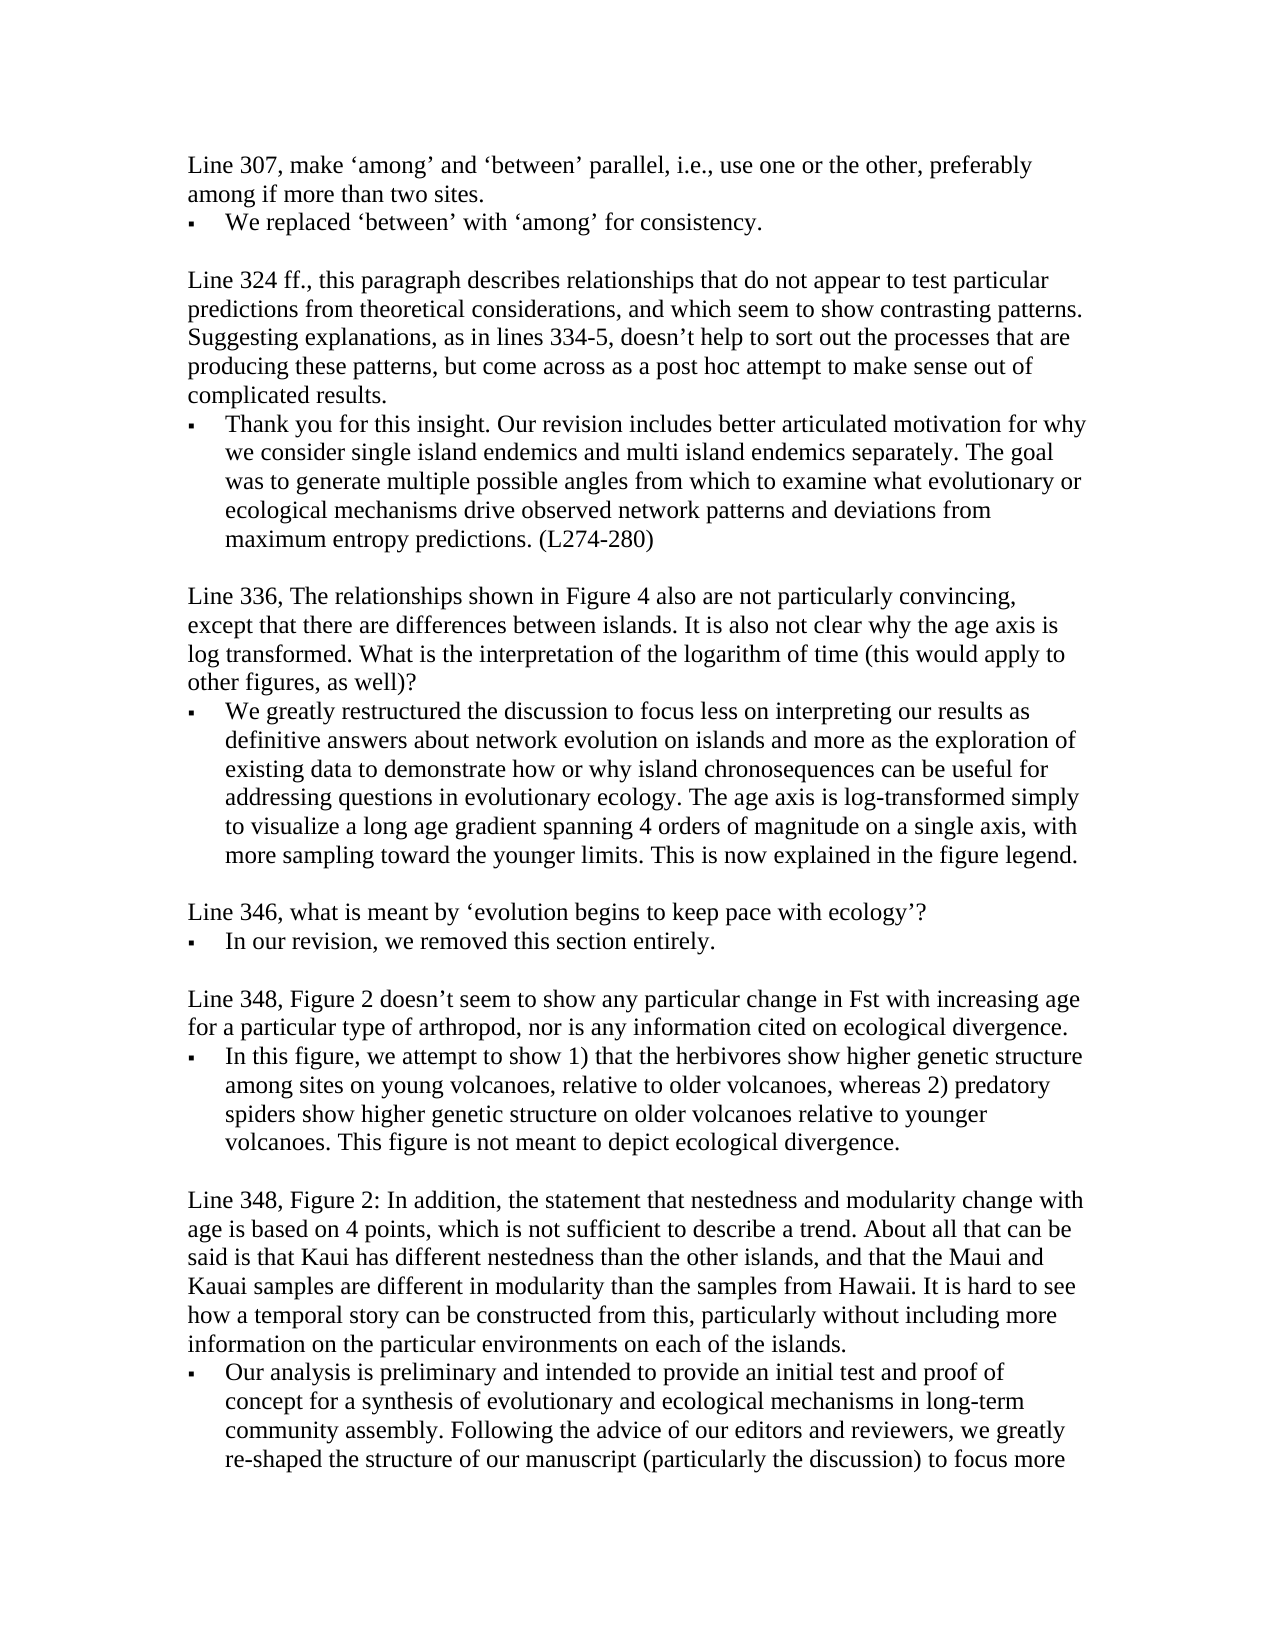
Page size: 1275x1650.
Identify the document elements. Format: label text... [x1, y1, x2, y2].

list We replaced ‘between’ with ‘among’ for consistency. [187, 207, 1087, 265]
list In this figure, we attempt to show 1) that the herbivores show higher genetic structure among sites on young volcanoes, relative to older volcanoes, whereas 2) predatory spiders show higher genetic structure on older volcanoes relative to younger volcanoes. This figure is not meant to depict ecological divergence. [187, 1041, 1087, 1156]
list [187, 1357, 1087, 1472]
list We greatly restructured the discussion to focus less on interpreting our results as definitive answers about network evolution on islands and more as the exploration of existing data to demonstrate how or why island chronosequences can be useful for addressing questions in evolutionary ecology. The age axis is log-transformed simply to visualize a long age gradient spanning 4 orders of magnitude on a single axis, with more sampling toward the younger limits. This is now explained in the figure legend. [187, 696, 1087, 897]
text Line 348, Figure 2 doesn’t seem to show any particular change in Fst with increasing age for a particular type of arthropod, nor is any information cited on ecological divergence. [187, 984, 1087, 1041]
list In our revision, we removed this section entirely. [187, 926, 1087, 984]
text Line 346, what is meant by ‘evolution begins to keep pace with ecology’? [187, 897, 1087, 926]
text Line 348, Figure 2: In addition, the statement that nestedness and modularity change with age is based on 4 points, which is not sufficient to describe a trend. About all that can be said is that Kaui has different nestedness than the other islands, and that the Maui and Kauai samples are different in modularity than the samples from Hawaii. It is hard to see how a temporal story can be constructed from this, particularly without including more information on the particular environments on each of the islands. [187, 1185, 1087, 1357]
text Line 324 ff., this paragraph describes relationships that do not appear to test particular predictions from theoretical considerations, and which seem to show contrasting patterns. Suggesting explanations, as in lines 334-5, doesn’t help to sort out the processes that are producing these patterns, but come across as a post hoc attempt to make sense out of complicated results. [187, 265, 1087, 409]
text Line 307, make ‘among’ and ‘between’ parallel, i.e., use one or the other, preferably among if more than two sites. [187, 150, 1087, 207]
list Thank you for this insight. Our revision includes better articulated motivation for why we consider single island endemics and multi island endemics separately. The goal was to generate multiple possible angles from which to examine what evolutionary or ecological mechanisms drive observed network patterns and deviations from maximum entropy predictions. (L274-280) [187, 409, 1087, 581]
text Line 336, The relationships shown in Figure 4 also are not particularly convincing, except that there are differences between islands. It is also not clear why the age axis is log transformed. What is the interpretation of the logarithm of time (this would apply to other figures, as well)? [187, 581, 1087, 696]
